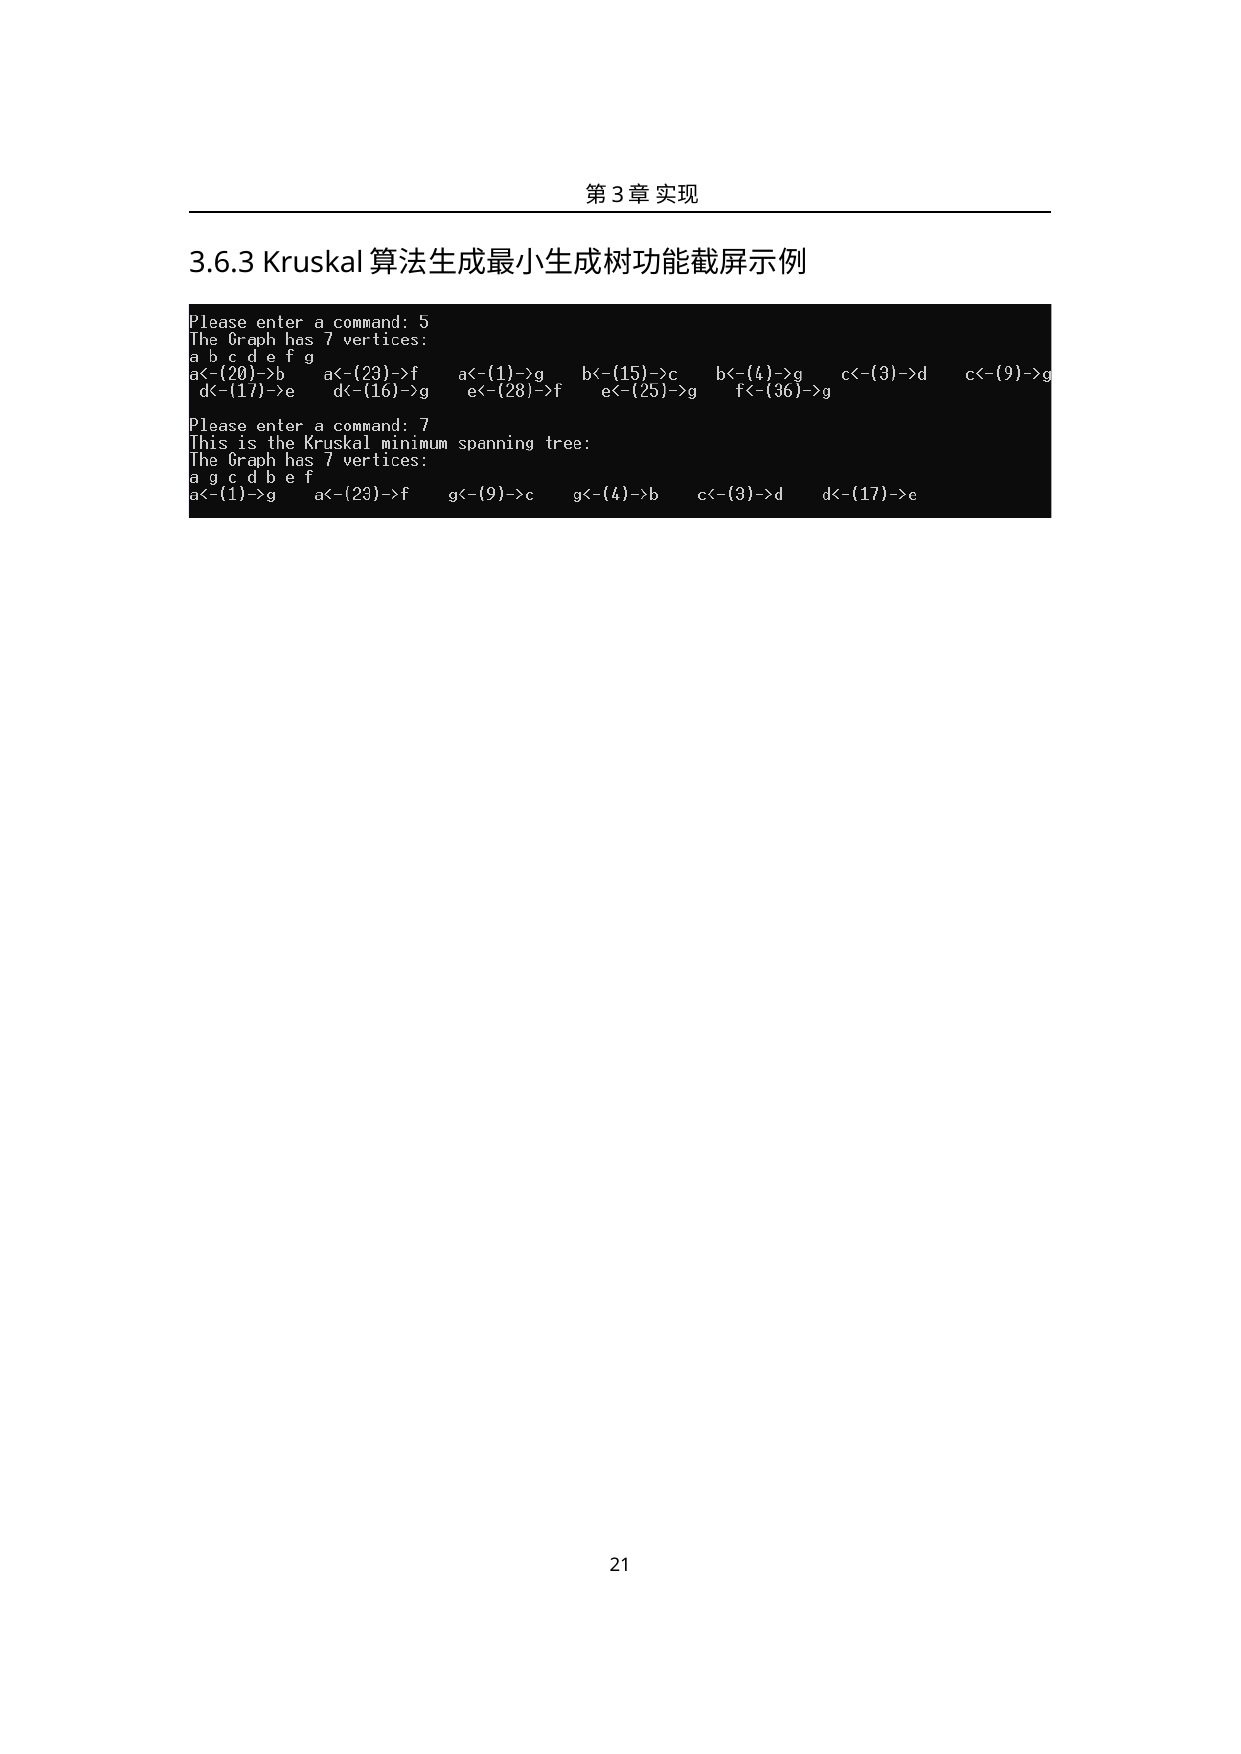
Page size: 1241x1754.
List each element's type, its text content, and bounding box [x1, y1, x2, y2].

picture [188, 304, 1052, 518]
subtitle 3.6.3 Kruskal算法生成最小生成树功能截屏示例 [189, 227, 1051, 292]
